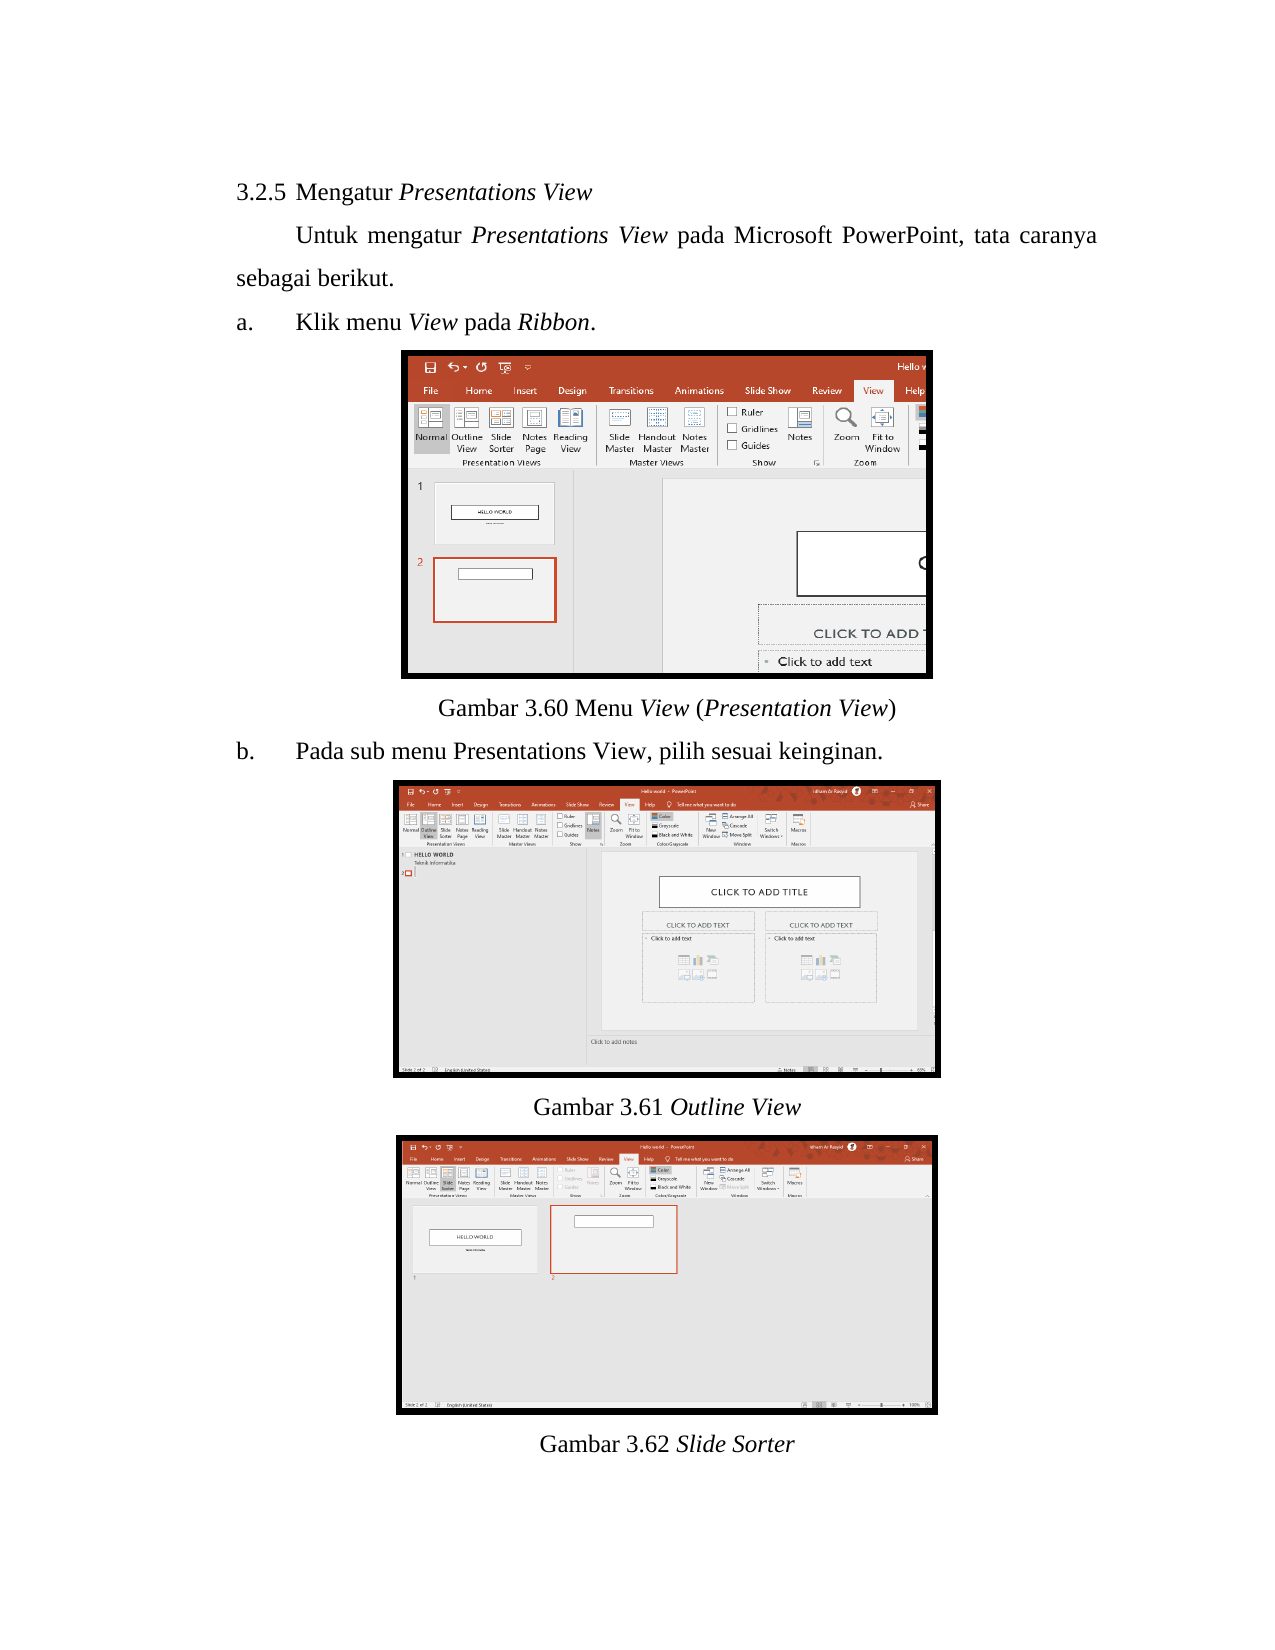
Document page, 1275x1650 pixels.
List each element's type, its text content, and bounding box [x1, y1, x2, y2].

picture [408, 356, 926, 673]
list Mengatur Presentations View [236, 177, 1098, 206]
list Klik menu View pada Ribbon. [236, 307, 1098, 335]
list Pada sub menu Presentations View, pilih sesuai keinginan. [236, 736, 1098, 765]
picture [399, 786, 935, 1072]
text Gambar 3.61 Outline View [236, 1092, 1098, 1121]
text Untuk mengatur Presentations View pada Microsoft PowerPoint, tata caranya sebagai berikut. [236, 220, 1098, 292]
text Gambar 3.62 Slide Sorter [236, 1429, 1098, 1457]
picture [402, 1141, 932, 1408]
text Gambar 3.60 Menu View (Presentation View) [236, 693, 1098, 722]
